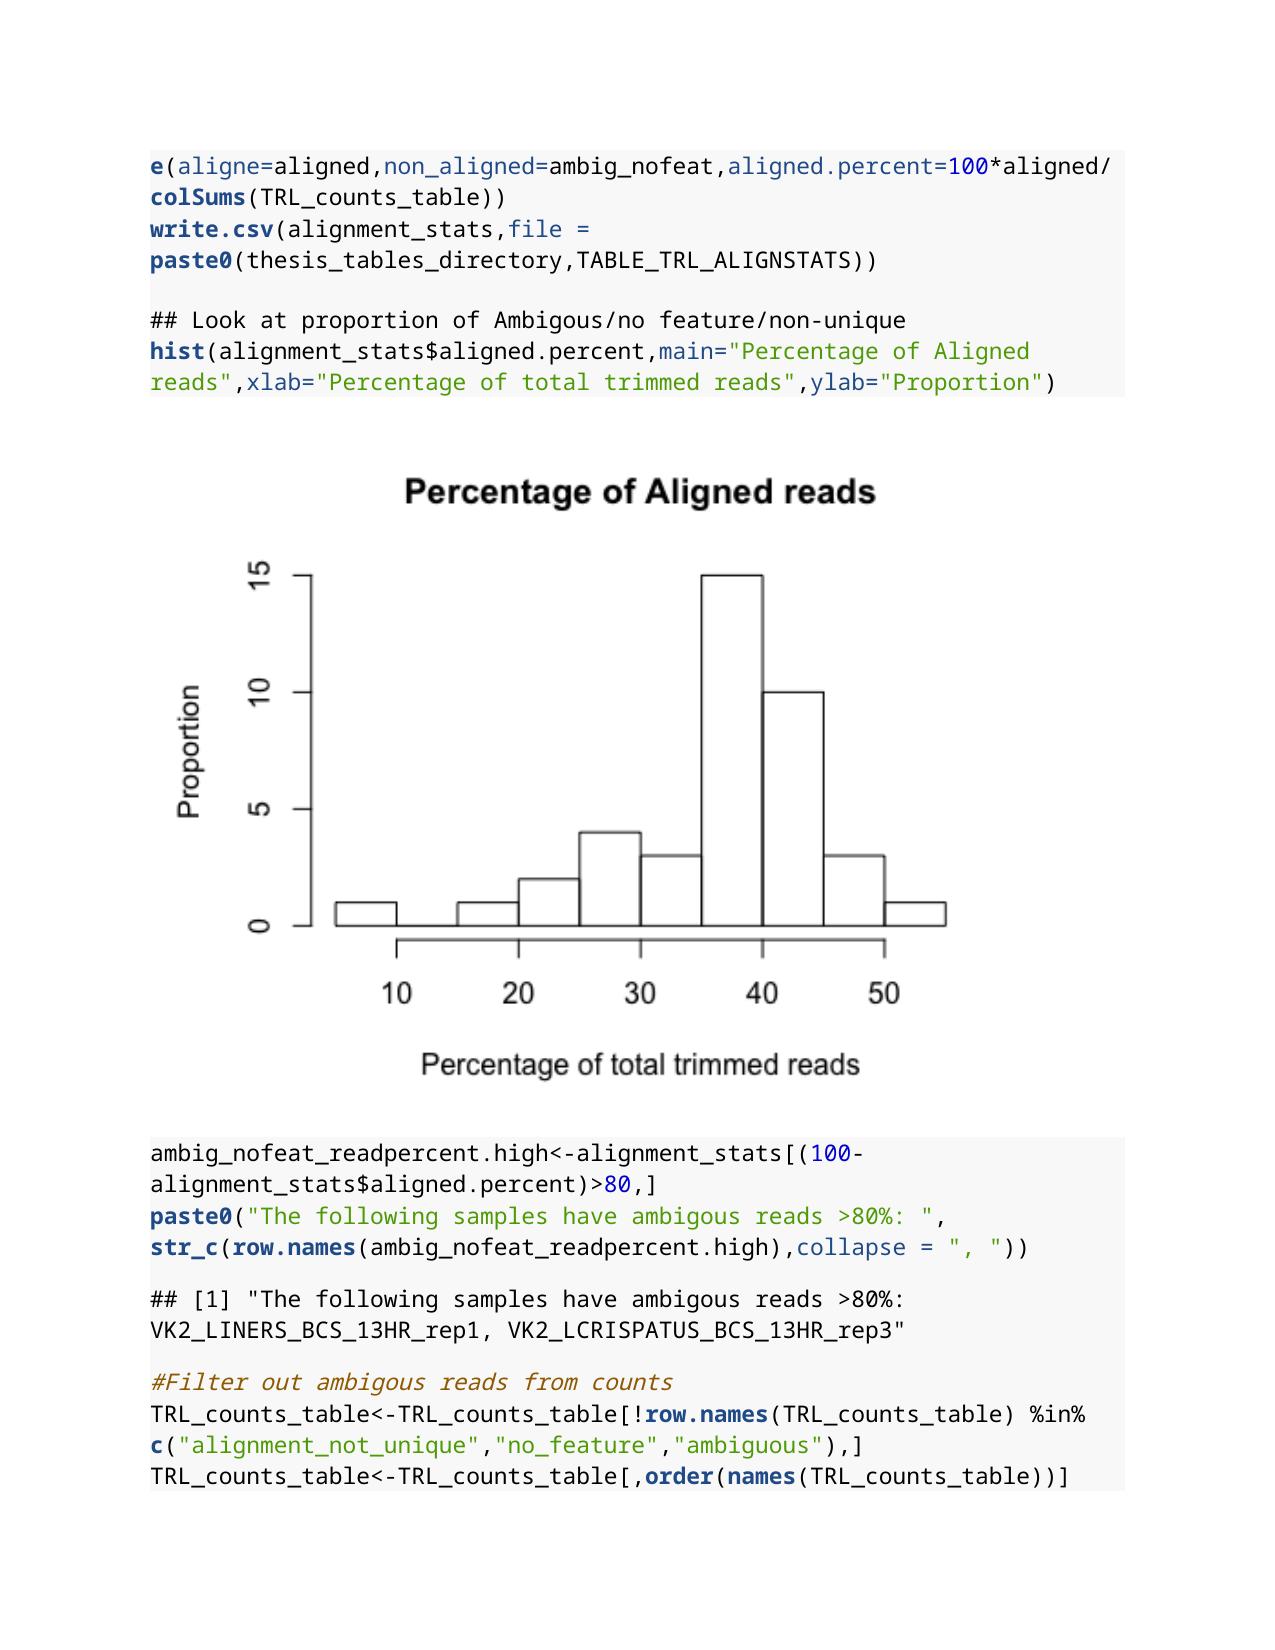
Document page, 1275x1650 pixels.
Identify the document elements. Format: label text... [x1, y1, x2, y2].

text ambig_nofeat_readpercent.high<-alignment_stats[(100-alignment_stats$aligned.percent)>80,] paste0("The following samples have ambigous reads >80%: ", str_c(row.names(ambig_nofeat_readpercent.high),collapse = ", ")) [150, 1137, 1125, 1262]
text ## [1] "The following samples have ambigous reads >80%: VK2_LINERS_BCS_13HR_rep1, VK2_LCRISPATUS_BCS_13HR_rep3" [150, 1283, 1125, 1345]
picture [168, 418, 1044, 1119]
